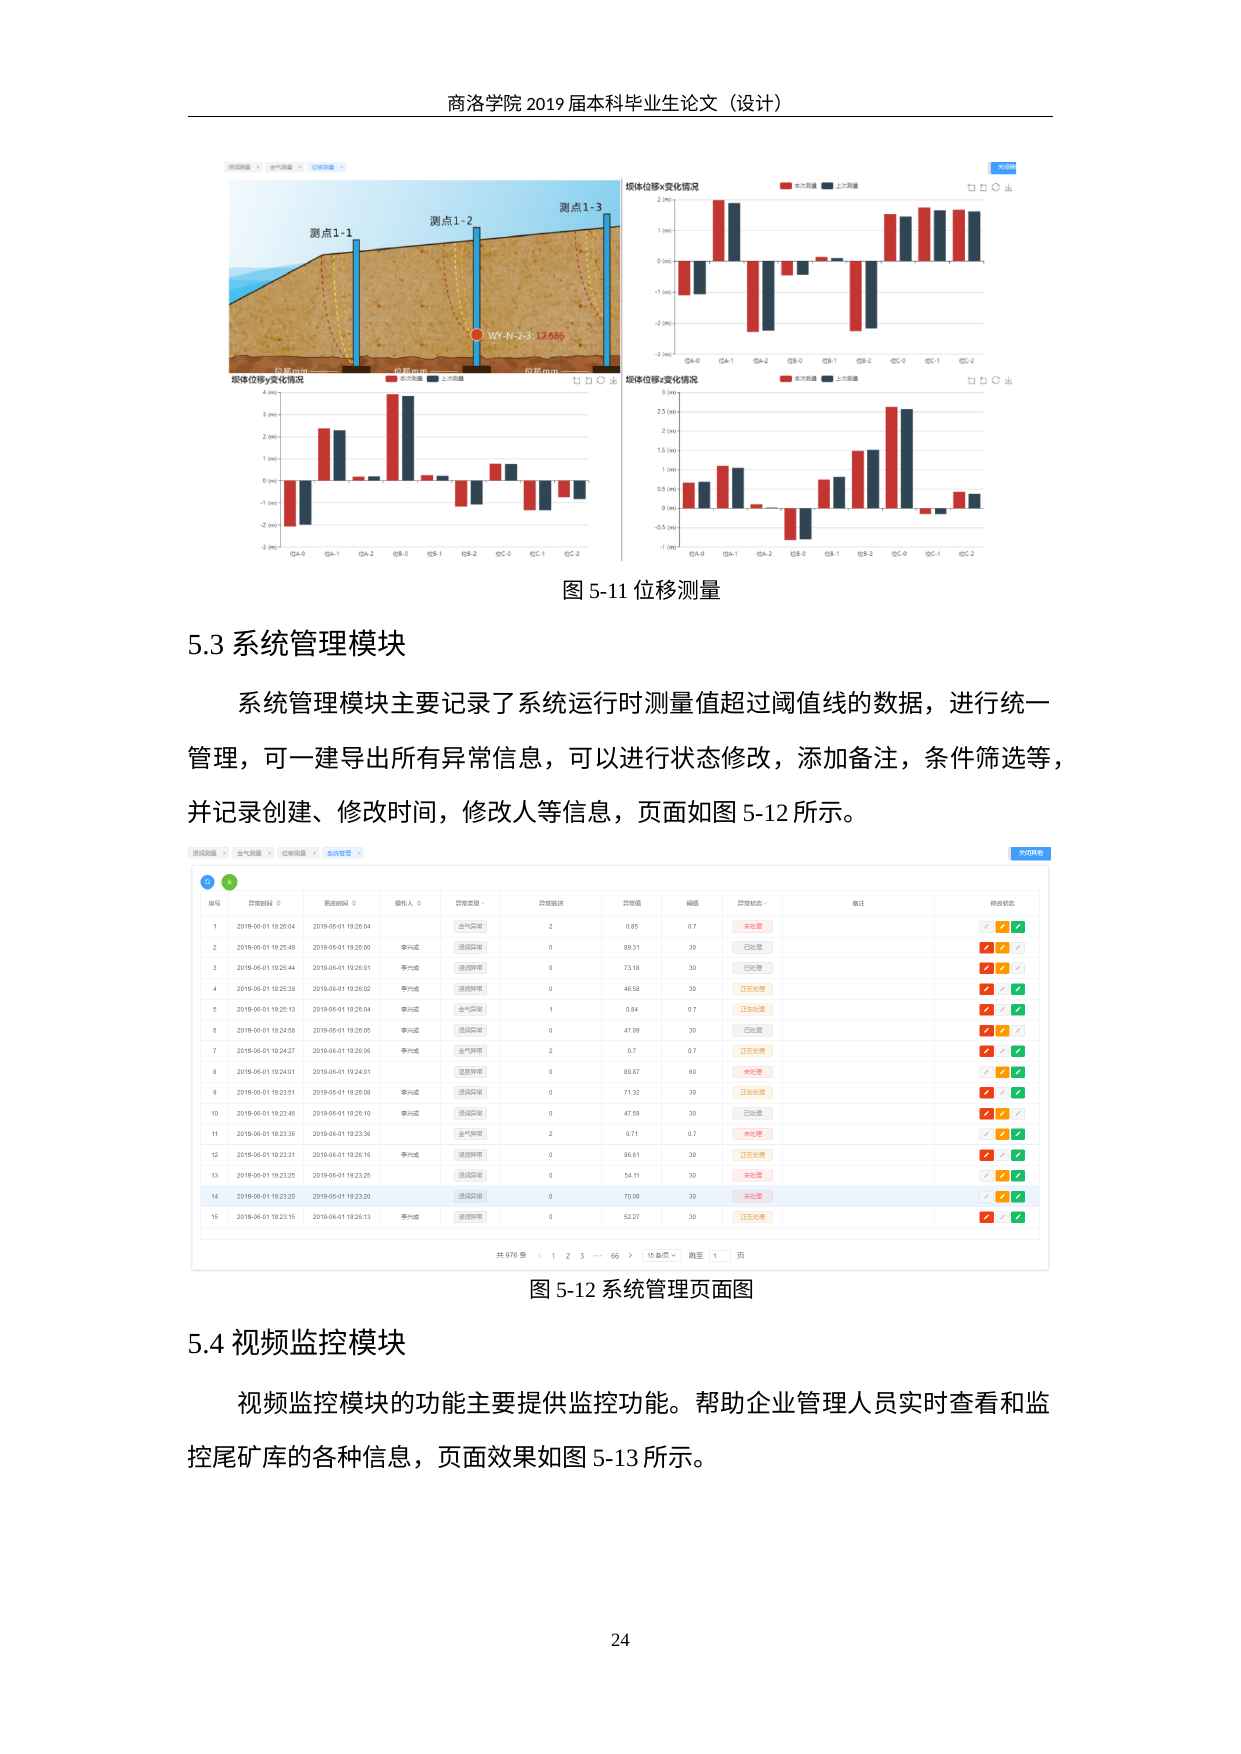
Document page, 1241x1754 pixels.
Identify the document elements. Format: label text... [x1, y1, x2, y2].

subtitle 5.3 系统管理模块 [187, 621, 1053, 663]
picture [224, 162, 1017, 561]
subtitle 5.4 视频监控模块 [187, 1320, 1053, 1362]
text 图5-11 位移测量 [187, 573, 1053, 605]
picture [187, 847, 1051, 1273]
text 系统管理模块主要记录了系统运行时测量值超过阈值线的数据，进行统一管理，可一建导出所有异常信息，可以进行状态修改，添加备注，条件筛选等，并记录创建、修改时间，修改人等信息，页面如图5-12所示。 [187, 684, 1053, 829]
text 图5-12 系统管理页面图 [187, 1272, 1053, 1304]
text 视频监控模块的功能主要提供监控功能。帮助企业管理人员实时查看和监控尾矿库的各种信息，页面效果如图5-13所示。 [187, 1383, 1053, 1474]
